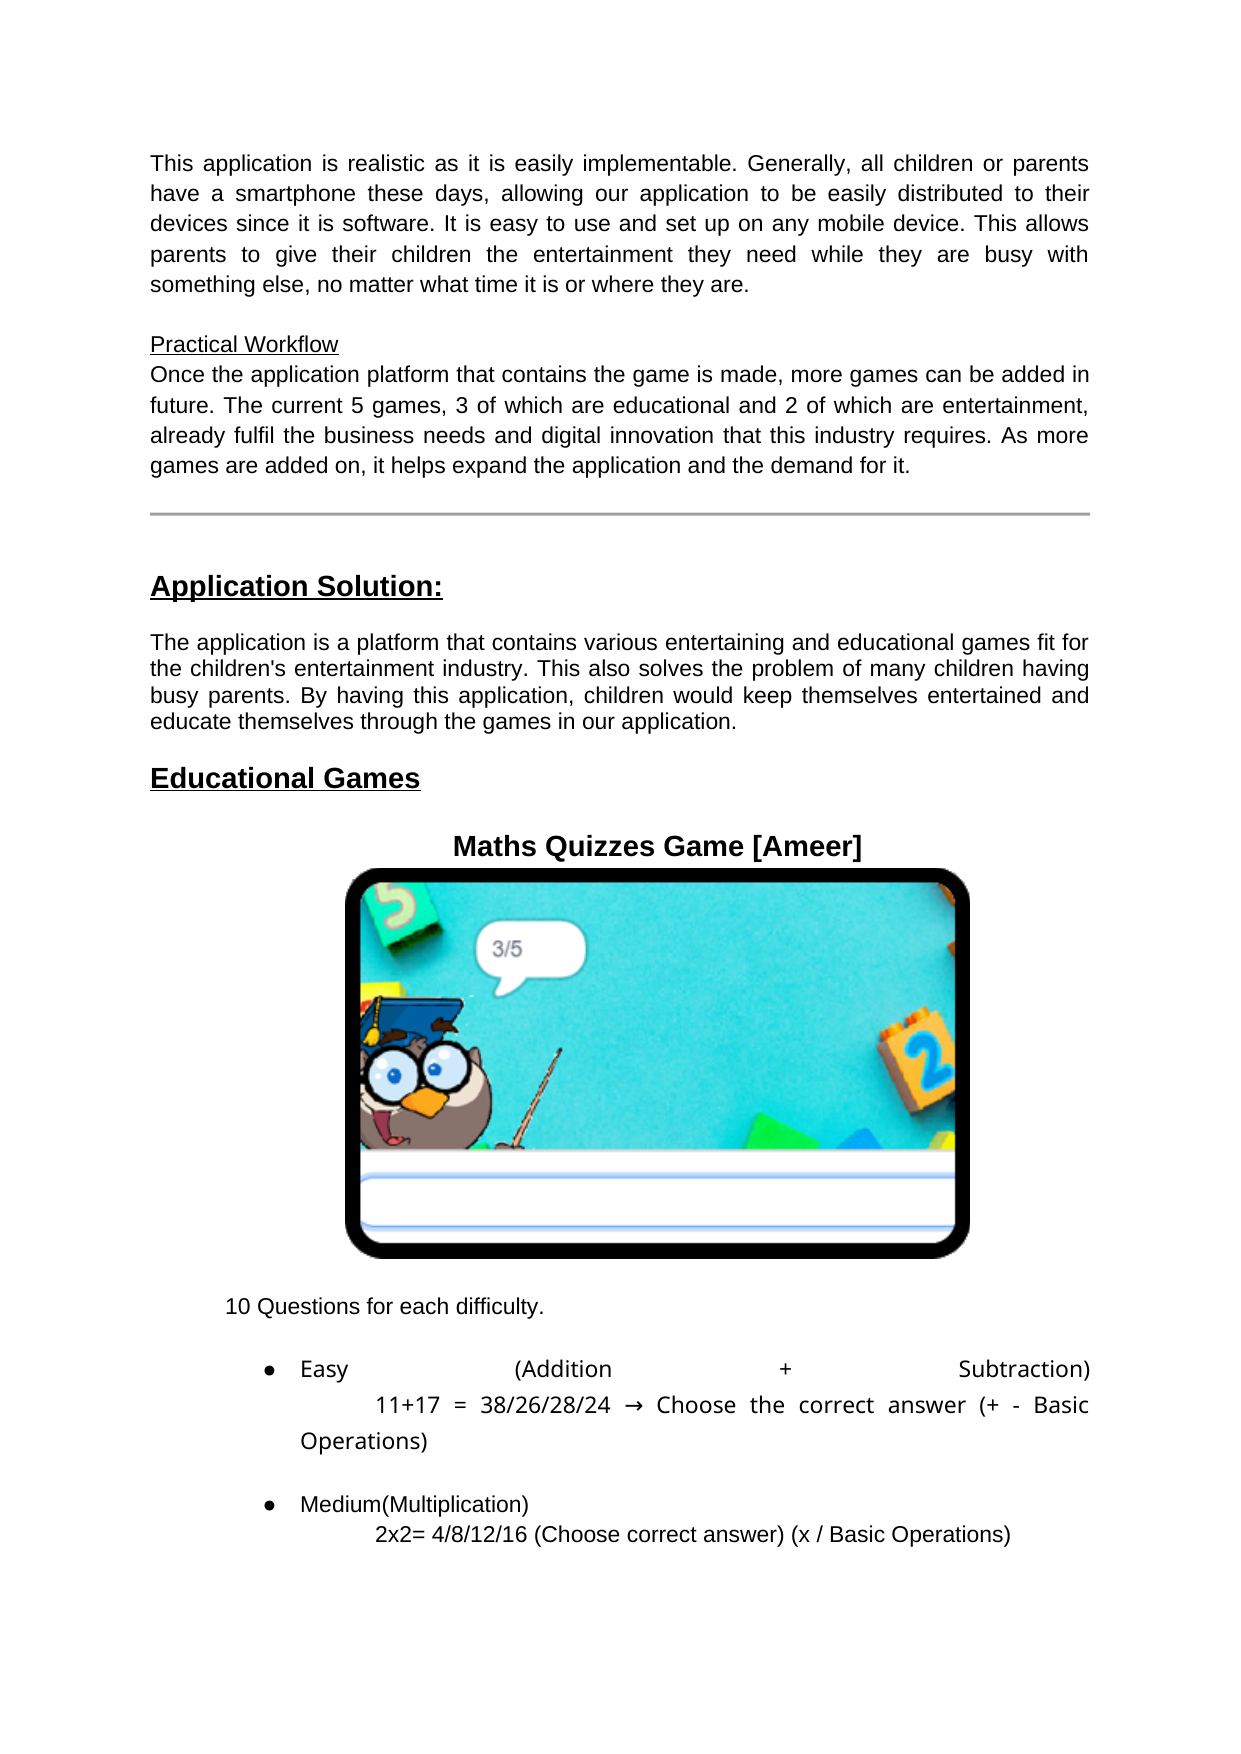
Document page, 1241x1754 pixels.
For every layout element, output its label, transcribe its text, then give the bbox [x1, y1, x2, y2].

text This application is realistic as it is easily implementable. Generally, all children or parents have a smartphone these days, allowing our application to be easily distributed to their devices since it is software. It is easy to use and set up on any mobile device. This allows parents to give their children the entertainment they need while they are busy with something else, no matter what time it is or where they are. [150, 150, 1090, 297]
text The application is a platform that contains various entertaining and educational games fit for the children's entertainment industry. This also solves the problem of many children having busy parents. By having this application, children would keep themselves entertained and educate themselves through the games in our application. [150, 629, 1090, 734]
list Medium(Multiplication) 2x2= 4/8/12/16 (Choose correct answer) (x / Basic Operations) [262, 1491, 1090, 1548]
text Once the application platform that contains the game is made, more games can be added in future. The current 5 games, 3 of which are educational and 2 of which are entertainment, already fulfil the business needs and digital innovation that this industry requires. As more games are added on, it helps expand the application and the demand for it. [150, 361, 1090, 478]
list Easy (Addition + Subtraction) 11+17 = 38/26/28/24 → Choose the correct answer (+ - Basic Operations) [262, 1353, 1090, 1456]
text Application Solution: [150, 569, 1090, 603]
picture [345, 868, 970, 1259]
text Maths Quizzes Game [Ameer] [225, 829, 1090, 863]
text Practical Workflow [150, 331, 1090, 358]
text 10 Questions for each difficulty. [225, 1293, 1090, 1319]
text Educational Games [150, 761, 1090, 794]
